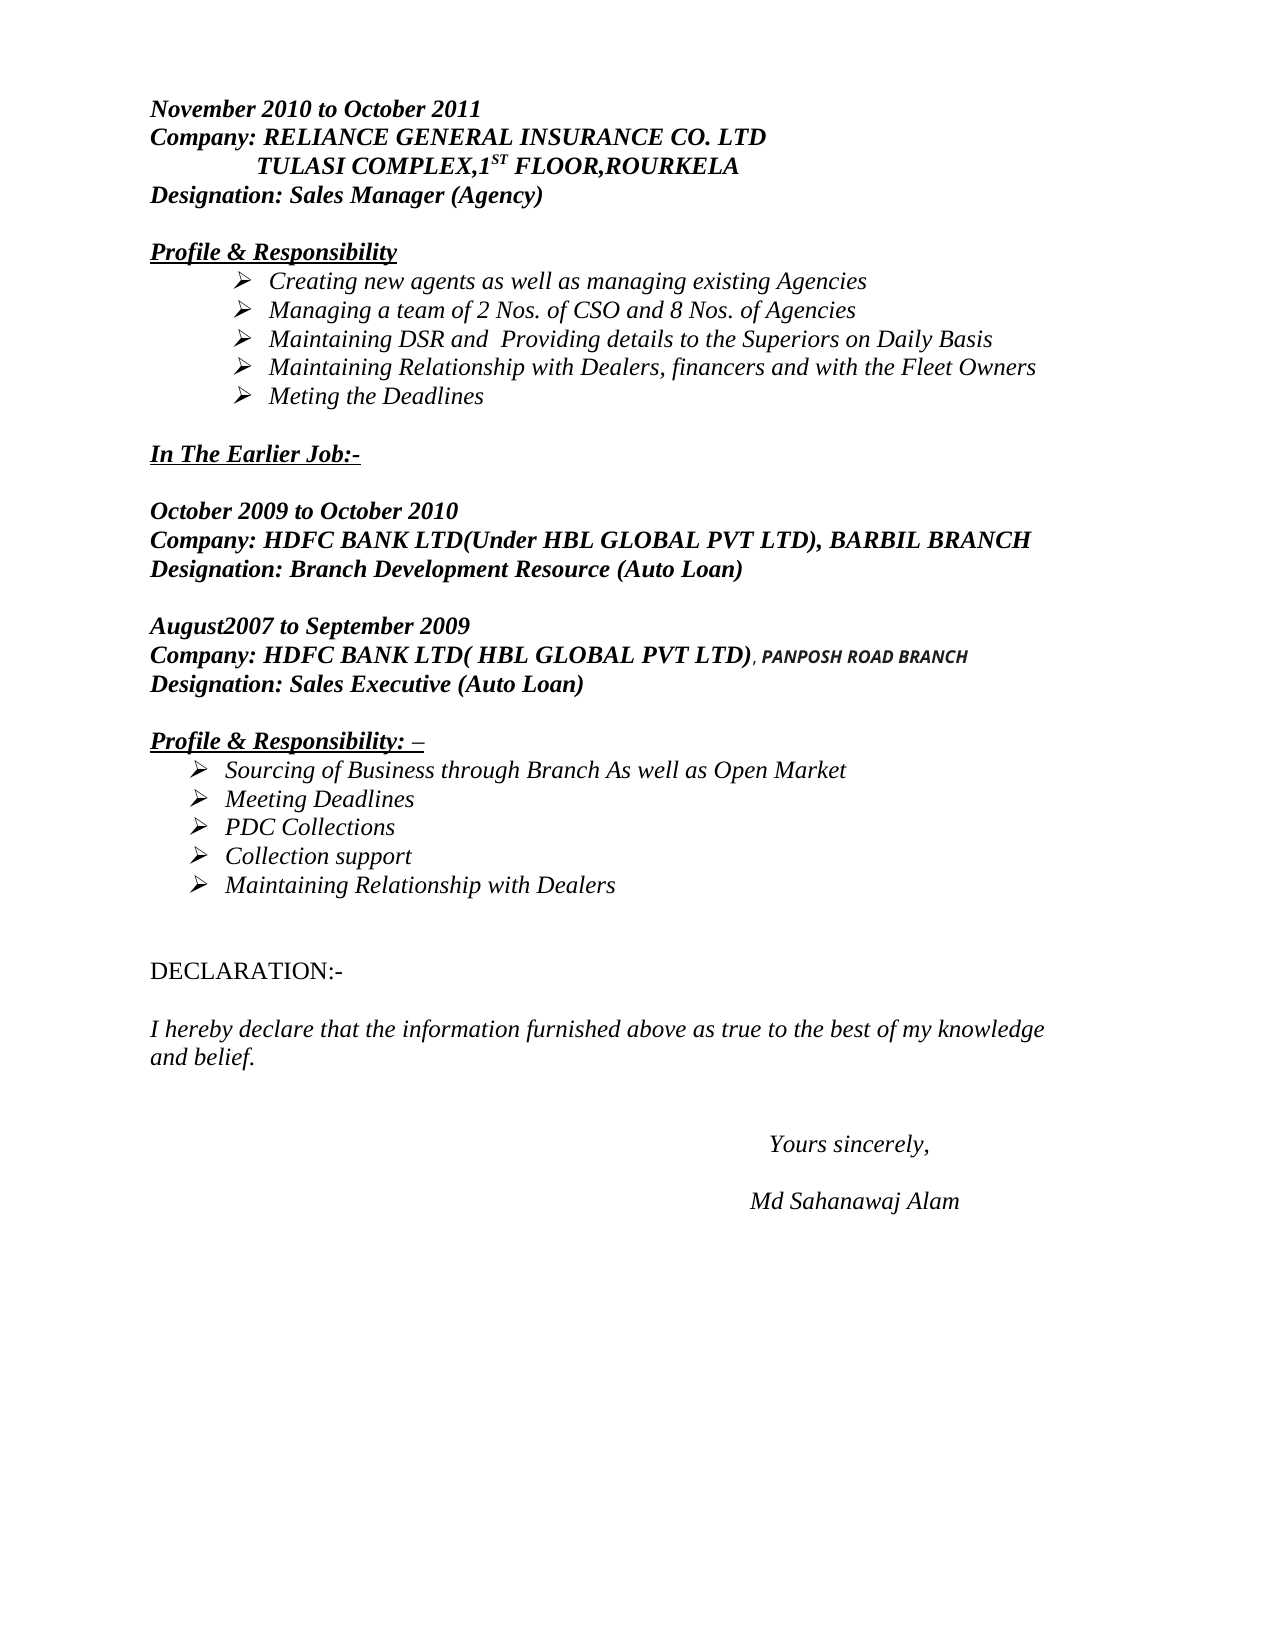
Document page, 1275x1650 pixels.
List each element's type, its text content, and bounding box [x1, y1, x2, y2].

list Managing a team of 2 Nos. of CSO and 8 Nos. of Agencies [231, 295, 1050, 324]
list Maintaining Relationship with Dealers [187, 870, 1050, 899]
list Meting the Deadlines [231, 381, 1050, 410]
text Profile & Responsibility: – [150, 726, 1050, 755]
text Company: RELIANCE GENERAL INSURANCE CO. LTD [150, 122, 1050, 151]
list Meeting Deadlines [187, 784, 1050, 812]
text Yours sincerely, [150, 1129, 1050, 1157]
list Sourcing of Business through Branch As well as Open Market [187, 755, 1050, 784]
text Company: HDFC BANK LTD( HBL GLOBAL PVT LTD), PANPOSH ROAD BRANCH [150, 640, 1050, 669]
text Designation: Sales Manager (Agency) [150, 180, 1050, 209]
list PDC Collections [187, 812, 1050, 841]
text Designation: Branch Development Resource (Auto Loan) [150, 554, 1050, 582]
subtitle Profile & Responsibility [150, 237, 1050, 266]
text October 2009 to October 2010 [150, 496, 1050, 525]
list Maintaining DSR and Providing details to the Superiors on Daily Basis [231, 324, 1050, 352]
list Maintaining Relationship with Dealers, financers and with the Fleet Owners [231, 352, 1050, 381]
text Company: HDFC BANK LTD(Under HBL GLOBAL PVT LTD), BARBIL BRANCH [150, 525, 1050, 554]
text TULASI COMPLEX,1ST FLOOR,ROURKELA [150, 151, 1050, 180]
text DECLARATION:- [150, 956, 1050, 985]
text In The Earlier Job:- [150, 439, 1050, 467]
list Collection support [187, 841, 1050, 870]
text I hereby declare that the information furnished above as true to the best of my knowledge and belief. [150, 1014, 1050, 1071]
text November 2010 to October 2011 [150, 94, 1050, 122]
list Creating new agents as well as managing existing Agencies [231, 266, 1050, 295]
text Designation: Sales Executive (Auto Loan) [150, 669, 1050, 697]
text August2007 to September 2009 [150, 611, 1050, 640]
text Md Sahanawaj Alam [150, 1186, 1050, 1215]
